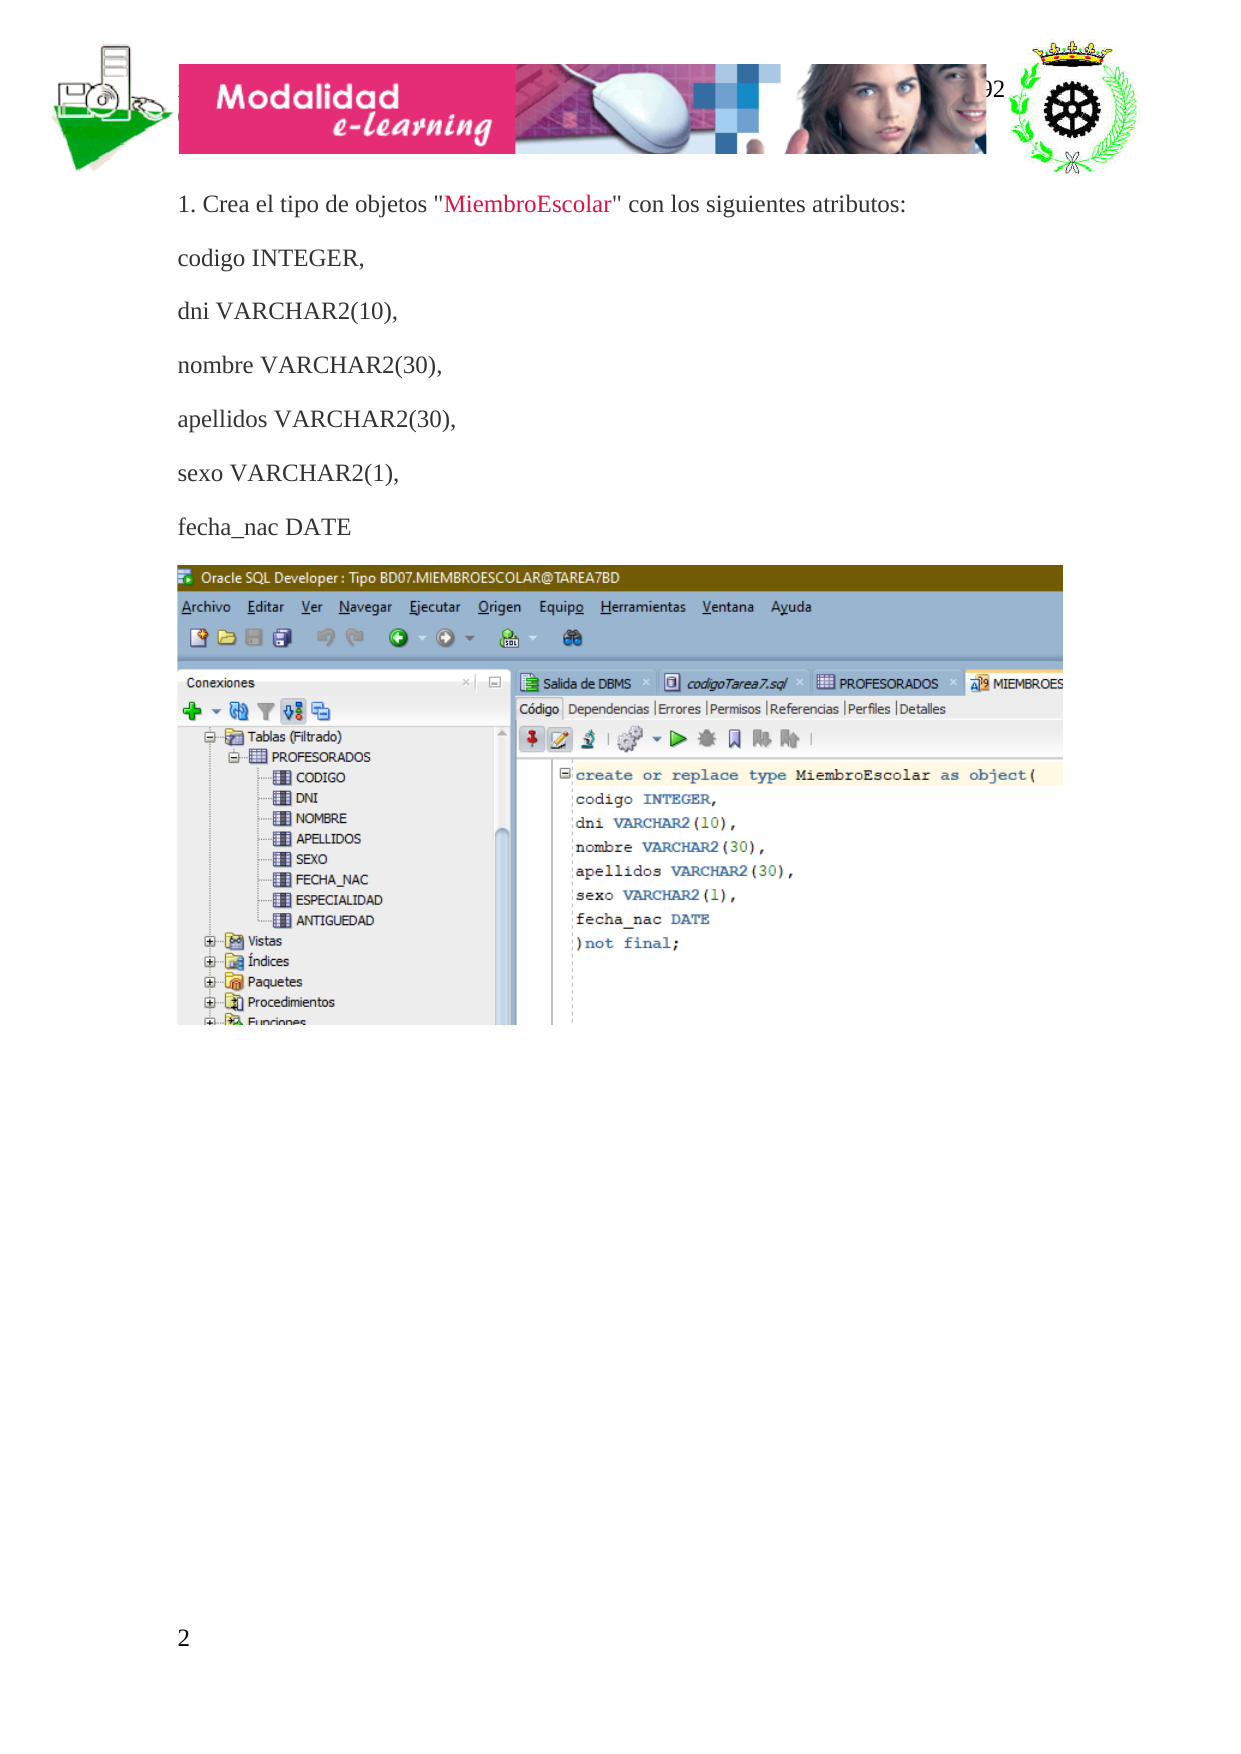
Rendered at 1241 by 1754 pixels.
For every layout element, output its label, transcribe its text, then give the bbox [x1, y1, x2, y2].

picture [177, 565, 1063, 1025]
text codigo INTEGER, [177, 243, 1063, 271]
text apellidos VARCHAR2(30), [177, 404, 1063, 433]
picture [1002, 31, 1141, 177]
text sexo VARCHAR2(1), [177, 458, 1063, 487]
text dni VARCHAR2(10), [177, 296, 1063, 325]
picture [49, 44, 986, 172]
text fecha_nac DATE [177, 512, 1063, 541]
text 1. Crea el tipo de objetos "MiembroEscolar" con los siguientes atributos: [177, 189, 1063, 217]
text nombre VARCHAR2(30), [177, 350, 1063, 379]
